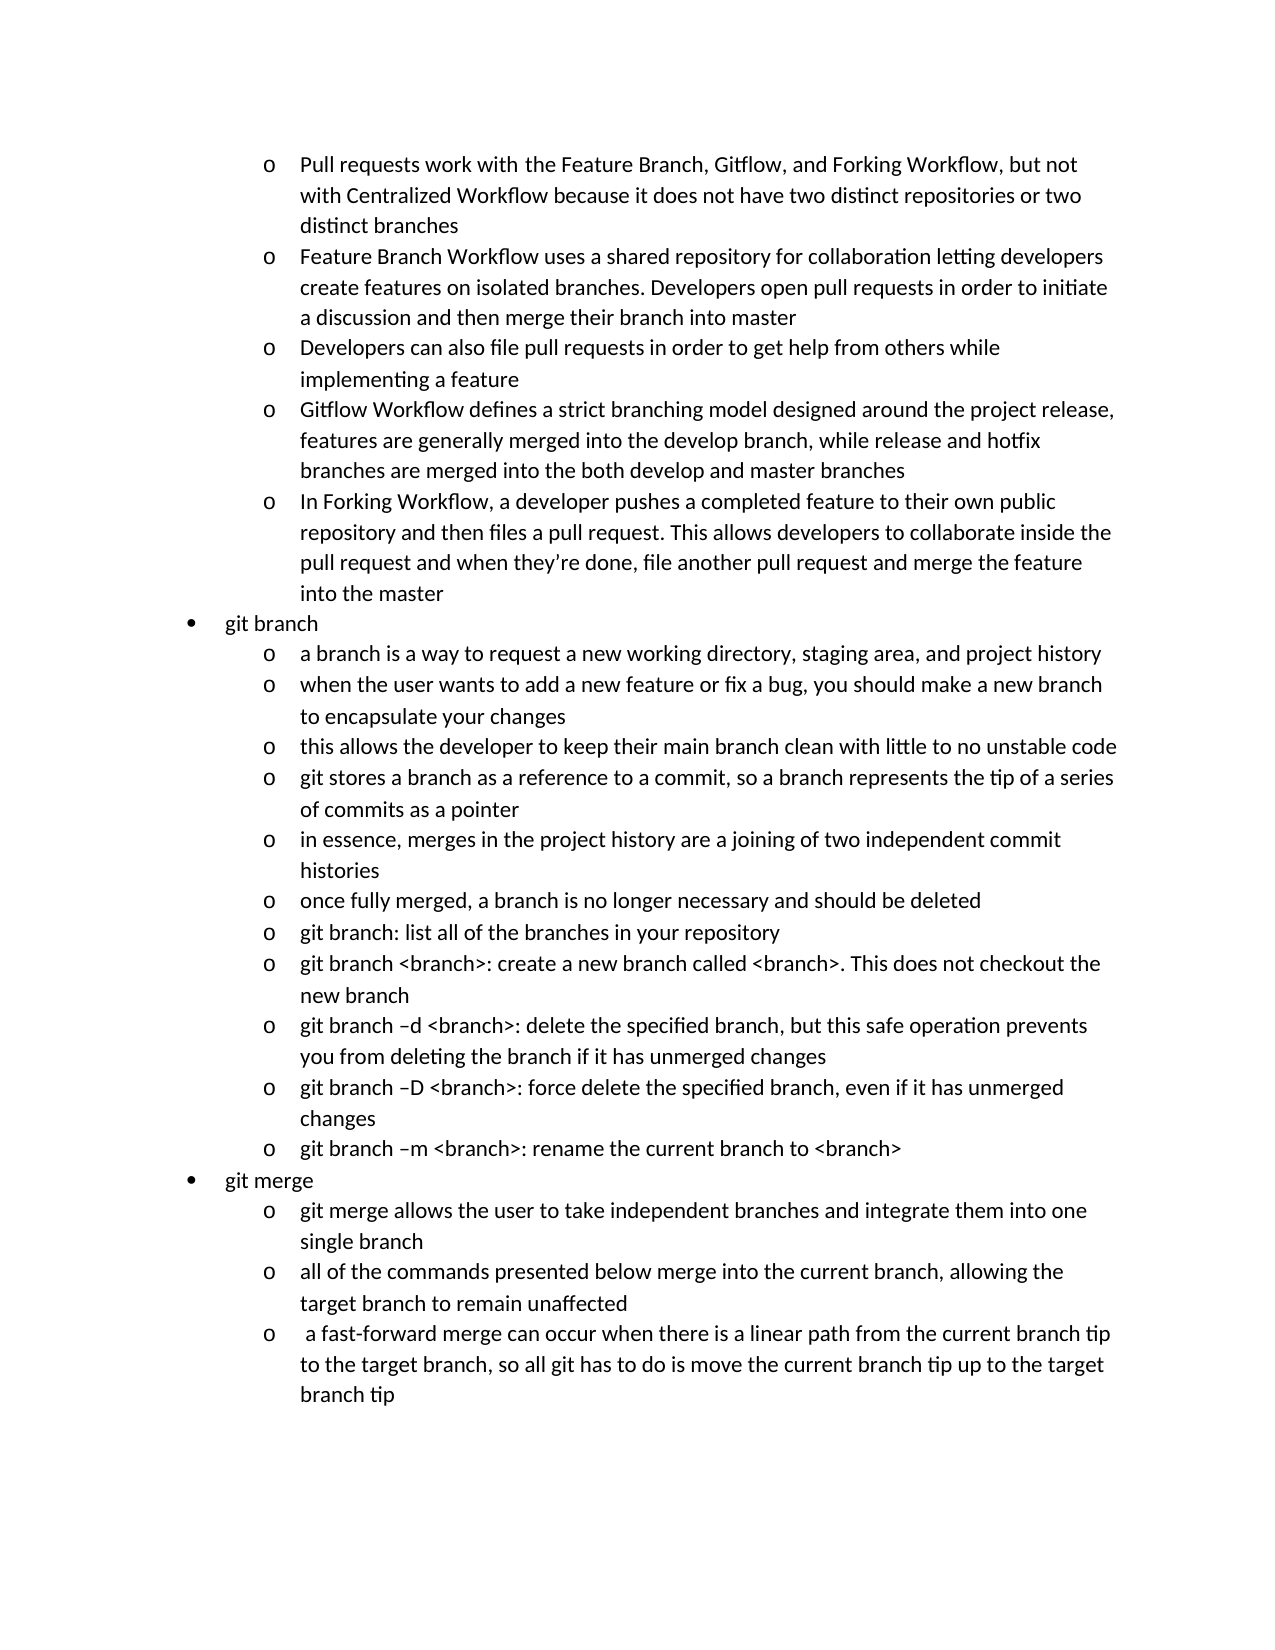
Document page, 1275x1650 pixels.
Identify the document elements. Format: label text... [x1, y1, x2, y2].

list this allows the developer to keep their main branch clean with little to no unstable code [262, 732, 1125, 761]
list Pull requests work with the Feature Branch, Gitflow, and Forking Workflow, but not with Centralized Workflow because it does not have two distinct repositories or two distinct branches [262, 150, 1125, 239]
list git branch –d <branch>: delete the specified branch, but this safe operation prevents you from deleting the branch if it has unmerged changes [262, 1011, 1125, 1071]
list git merge allows the user to take independent branches and integrate them into one single branch [262, 1196, 1125, 1255]
list a branch is a way to request a new working directory, staging area, and project history [262, 639, 1125, 668]
list git branch [187, 609, 1125, 637]
list git branch: list all of the branches in your repository [262, 918, 1125, 947]
list Feature Branch Workflow uses a shared repository for collaboration letting developers create features on isolated branches. Developers open pull requests in order to initiate a discussion and then merge their branch into master [262, 242, 1125, 331]
list once fully merged, a branch is no longer necessary and should be deleted [262, 887, 1125, 916]
list git merge [187, 1166, 1125, 1194]
list git branch <branch>: create a new branch called <branch>. This does not checkout the new branch [262, 949, 1125, 1009]
list when the user wants to add a new feature or fix a bug, you should make a new branch to encapsulate your changes [262, 671, 1125, 730]
list Gitflow Workflow defines a strict branching model designed around the project release, features are generally merged into the develop branch, while release and hotfix branches are merged into the both develop and master branches [262, 395, 1125, 485]
list git stores a branch as a reference to a commit, so a branch represents the tip of a series of commits as a pointer [262, 763, 1125, 823]
list git branch –m <branch>: rename the current branch to <branch> [262, 1134, 1125, 1163]
list a fast-forward merge can occur when there is a linear path from the current branch tip to the target branch, so all git has to do is move the current branch tip up to the target branch tip [262, 1319, 1125, 1409]
list Developers can also file pull requests in order to get help from others while implementing a feature [262, 333, 1125, 393]
list In Forking Workflow, a developer pushes a completed feature to their own public repository and then files a pull request. This allows developers to collaborate inside the pull request and when they’re done, file another pull request and merge the feature into the master [262, 487, 1125, 607]
list all of the commands presented below merge into the current branch, allowing the target branch to remain unaffected [262, 1257, 1125, 1317]
list in essence, merges in the project history are a joining of two independent commit histories [262, 825, 1125, 884]
list git branch –D <branch>: force delete the specified branch, even if it has unmerged changes [262, 1073, 1125, 1132]
